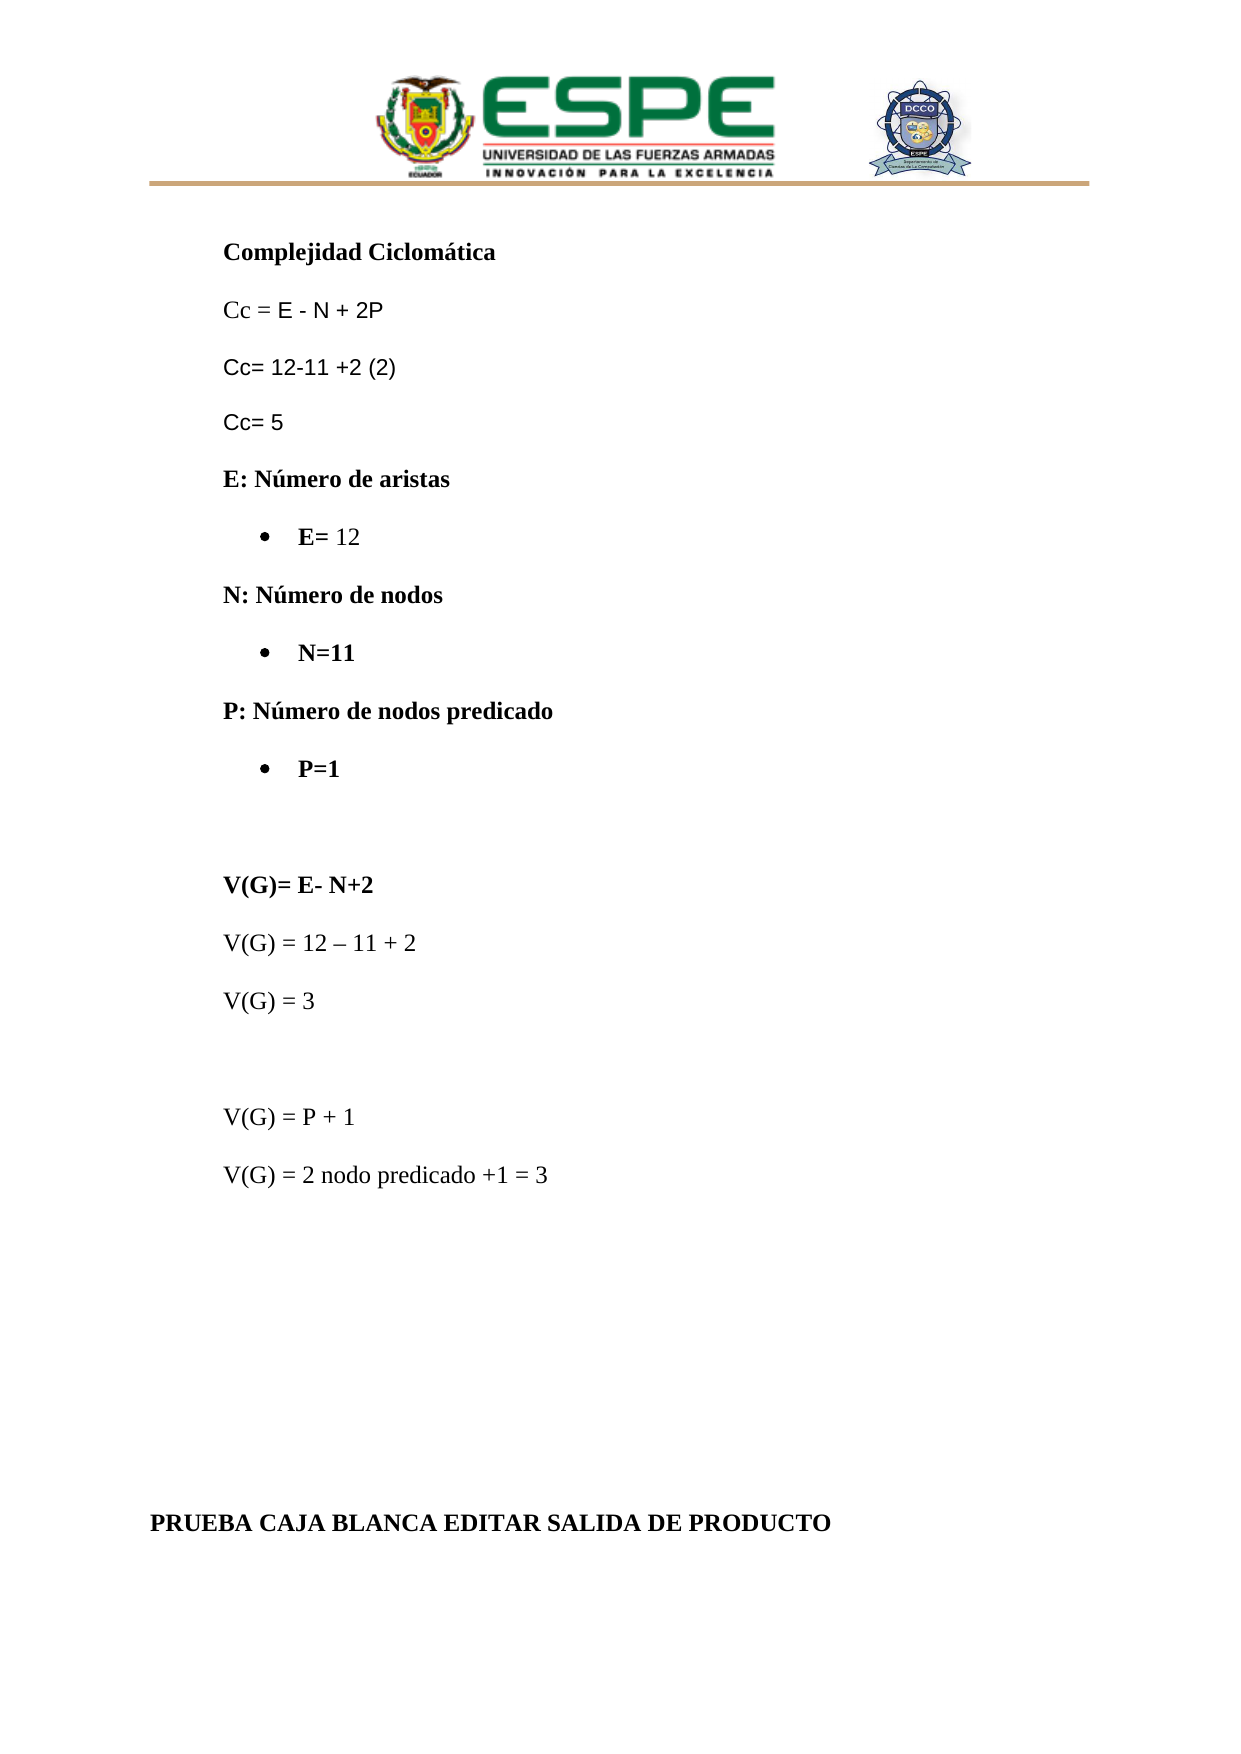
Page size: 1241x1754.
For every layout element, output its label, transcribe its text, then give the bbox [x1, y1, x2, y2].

list P=1 [260, 754, 1090, 783]
text Cc= 5 [150, 409, 1090, 435]
list N=11 [260, 638, 1090, 667]
text PRUEBA CAJA BLANCA EDITAR SALIDA DE PRODUCTO [150, 1508, 1090, 1537]
text Complejidad Ciclomática [150, 237, 1090, 266]
text V(G)= E- N+2 [150, 870, 1090, 899]
text P: Número de nodos predicado [150, 696, 1090, 725]
text Cc = E - N + 2P [150, 296, 1090, 324]
text V(G) = 2 nodo predicado +1 = 3 [150, 1160, 1090, 1189]
text N: Número de nodos [150, 580, 1090, 609]
list E= 12 [260, 522, 1090, 551]
text V(G) = 3 [150, 986, 1090, 1015]
text E: Número de aristas [150, 464, 1090, 493]
text V(G) = P + 1 [150, 1102, 1090, 1131]
text Cc= 12-11 +2 (2) [150, 353, 1090, 380]
text V(G) = 12 – 11 + 2 [150, 928, 1090, 957]
picture [149, 75, 1090, 186]
